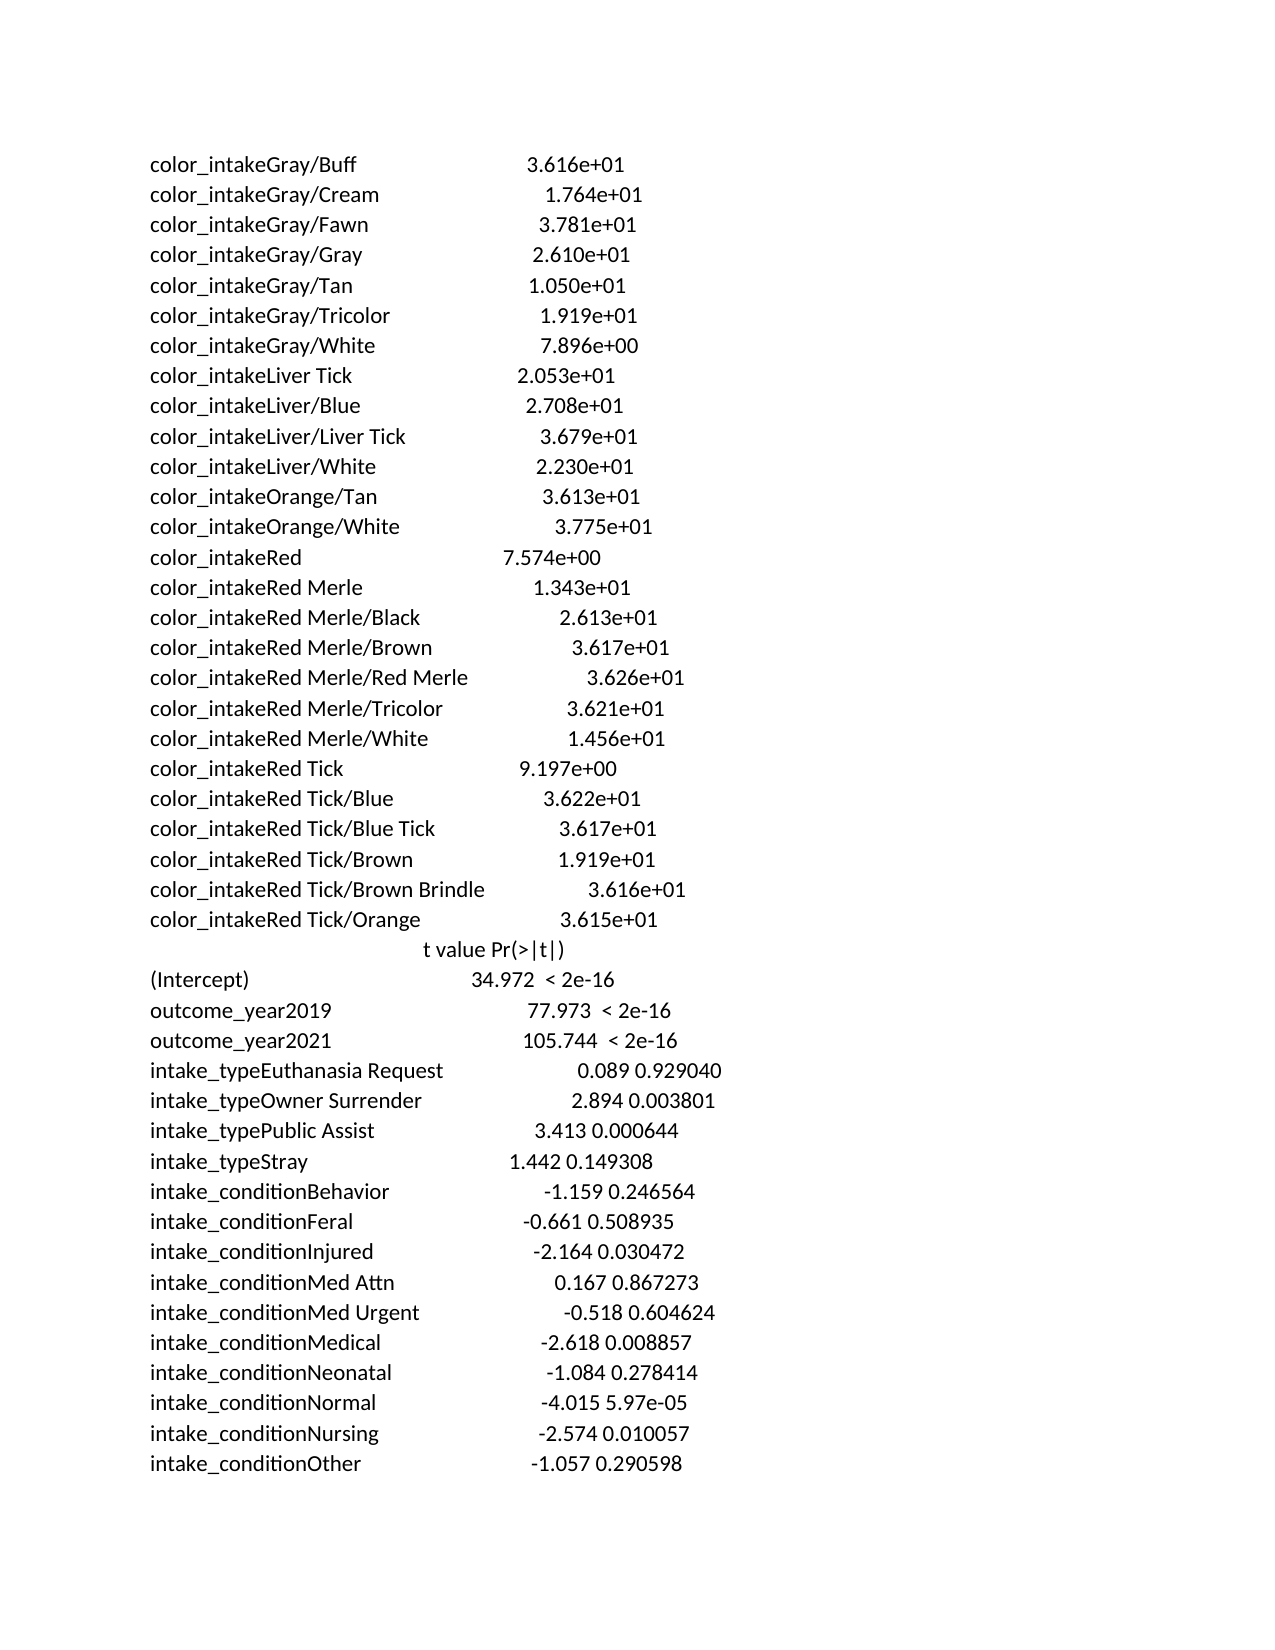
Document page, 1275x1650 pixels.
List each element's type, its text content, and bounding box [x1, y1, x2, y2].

text color_intakeGray/Gray 2.610e+01 [150, 241, 1125, 269]
text intake_conditionMed Urgent -0.518 0.604624 [150, 1298, 1125, 1326]
text color_intakeRed Merle 1.343e+01 [150, 573, 1125, 601]
text (Intercept) 34.972 < 2e-16 [150, 966, 1125, 994]
text color_intakeRed Merle/Red Merle 3.626e+01 [150, 663, 1125, 692]
text color_intakeRed Tick/Blue 3.622e+01 [150, 784, 1125, 812]
text color_intakeRed Merle/Brown 3.617e+01 [150, 633, 1125, 661]
text intake_conditionNursing -2.574 0.010057 [150, 1419, 1125, 1447]
text color_intakeLiver/Blue 2.708e+01 [150, 392, 1125, 420]
text t value Pr(>|t|) [150, 935, 1125, 963]
text intake_conditionInjured -2.164 0.030472 [150, 1237, 1125, 1266]
text intake_conditionBehavior -1.159 0.246564 [150, 1177, 1125, 1205]
text intake_typeStray 1.442 0.149308 [150, 1147, 1125, 1175]
text intake_typeOwner Surrender 2.894 0.003801 [150, 1086, 1125, 1114]
text color_intakeGray/Fawn 3.781e+01 [150, 210, 1125, 238]
text intake_conditionOther -1.057 0.290598 [150, 1449, 1125, 1477]
text color_intakeRed Tick/Brown 1.919e+01 [150, 845, 1125, 873]
text intake_conditionNormal -4.015 5.97e-05 [150, 1388, 1125, 1417]
text color_intakeOrange/Tan 3.613e+01 [150, 482, 1125, 510]
text color_intakeLiver/White 2.230e+01 [150, 452, 1125, 480]
text outcome_year2019 77.973 < 2e-16 [150, 996, 1125, 1024]
text color_intakeRed Tick 9.197e+00 [150, 754, 1125, 782]
text color_intakeRed Tick/Orange 3.615e+01 [150, 905, 1125, 933]
text color_intakeLiver/Liver Tick 3.679e+01 [150, 422, 1125, 450]
text intake_typeEuthanasia Request 0.089 0.929040 [150, 1056, 1125, 1084]
text intake_conditionNeonatal -1.084 0.278414 [150, 1358, 1125, 1386]
text color_intakeRed 7.574e+00 [150, 543, 1125, 571]
text color_intakeGray/Tricolor 1.919e+01 [150, 301, 1125, 329]
text color_intakeRed Merle/Tricolor 3.621e+01 [150, 694, 1125, 722]
text color_intakeGray/Cream 1.764e+01 [150, 180, 1125, 208]
text color_intakeGray/Buff 3.616e+01 [150, 150, 1125, 178]
text color_intakeLiver Tick 2.053e+01 [150, 361, 1125, 389]
text color_intakeRed Tick/Blue Tick 3.617e+01 [150, 814, 1125, 843]
text intake_conditionMed Attn 0.167 0.867273 [150, 1268, 1125, 1296]
text intake_conditionFeral -0.661 0.508935 [150, 1207, 1125, 1235]
text outcome_year2021 105.744 < 2e-16 [150, 1026, 1125, 1054]
text color_intakeRed Merle/White 1.456e+01 [150, 724, 1125, 752]
text color_intakeOrange/White 3.775e+01 [150, 512, 1125, 541]
text color_intakeGray/White 7.896e+00 [150, 331, 1125, 359]
text color_intakeGray/Tan 1.050e+01 [150, 271, 1125, 299]
text intake_conditionMedical -2.618 0.008857 [150, 1328, 1125, 1356]
text color_intakeRed Merle/Black 2.613e+01 [150, 603, 1125, 631]
text intake_typePublic Assist 3.413 0.000644 [150, 1117, 1125, 1145]
text color_intakeRed Tick/Brown Brindle 3.616e+01 [150, 875, 1125, 903]
